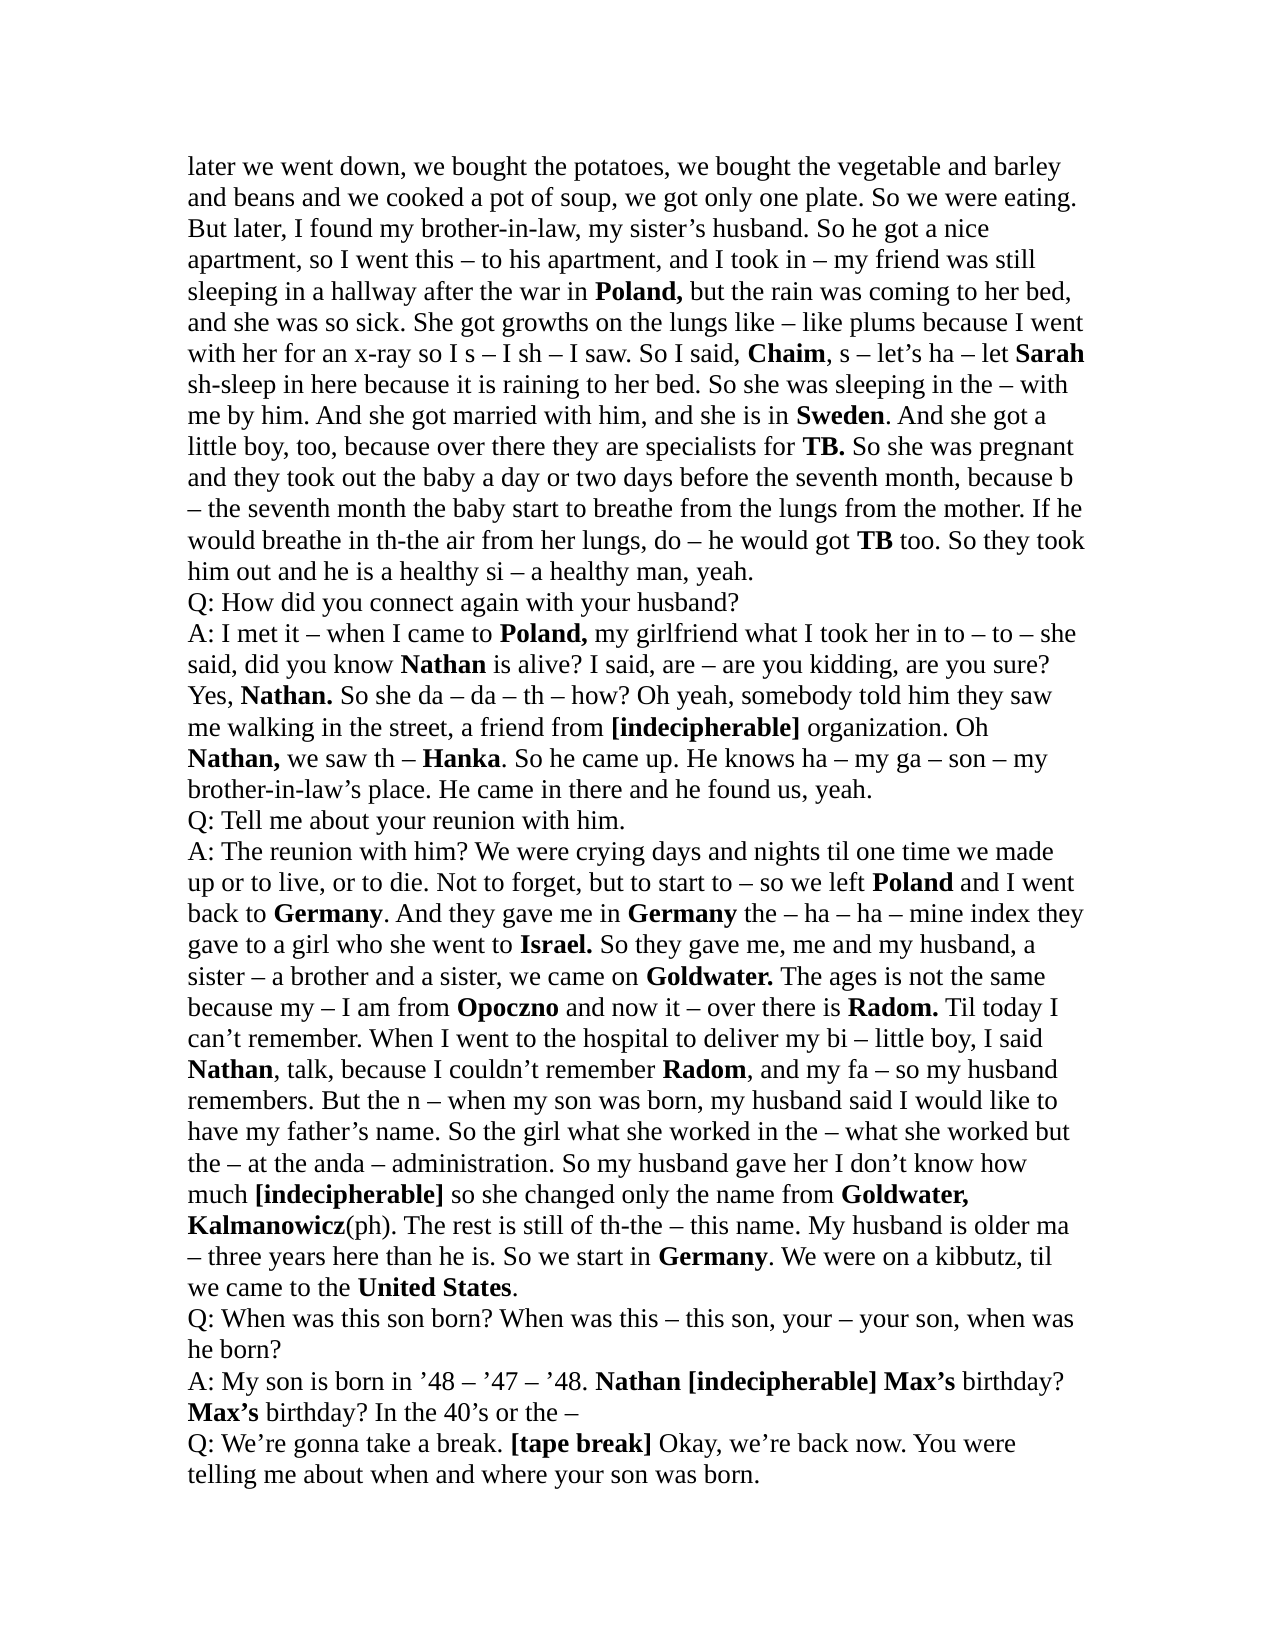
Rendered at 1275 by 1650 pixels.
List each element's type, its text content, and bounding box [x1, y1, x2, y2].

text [187, 150, 1087, 679]
text Q: When was this son born? When was this – this son, your – your son, when was he born? [187, 1396, 1087, 1458]
text Q: How did you connect again with your husband? [187, 679, 1087, 711]
text A: I met it – when I came to Poland, my girlfriend what I took her in to – to – she said, did you know Nathan is alive? I said, are – are you kidding, are you sure? Yes, Nathan. So she da – da – th – how? Oh yeah, somebody told him they saw me walking in the street, a friend from [indecipherable] organization. Oh Nathan, we saw th – Hanka. So he came up. He knows ha – my ga – son – my brother-in-law’s place. He came in there and he found us, yeah. [187, 711, 1087, 897]
text Q: Tell me about your reunion with him. [187, 897, 1087, 929]
text A: The reunion with him? We were crying days and nights til one time we made up or to live, or to die. Not to forget, but to start to – so we left Poland and I went back to Germany. And they gave me in Germany the – ha – ha – mine index they gave to a girl who she went to Israel. So they gave me, me and my husband, a sister – a brother and a sister, we came on Goldwater. The ages is not the same because my – I am from Opoczno and now it – over there is Radom. Til today I can’t remember. When I went to the hospital to deliver my bi – little boy, I said Nathan, talk, because I couldn’t remember Radom, and my fa – so my husband remembers. But the n – when my son was born, my husband said I would like to have my father’s name. So the girl what she worked in the – what she worked but the – at the anda – administration. So my husband gave her I don’t know how much [indecipherable] so she changed only the name from Goldwater, Kalmanowicz(ph). The rest is still of th-the – this name. My husband is older ma – three years here than he is. So we start in Germany. We were on a kibbutz, til we came to the United States. [187, 929, 1087, 1396]
